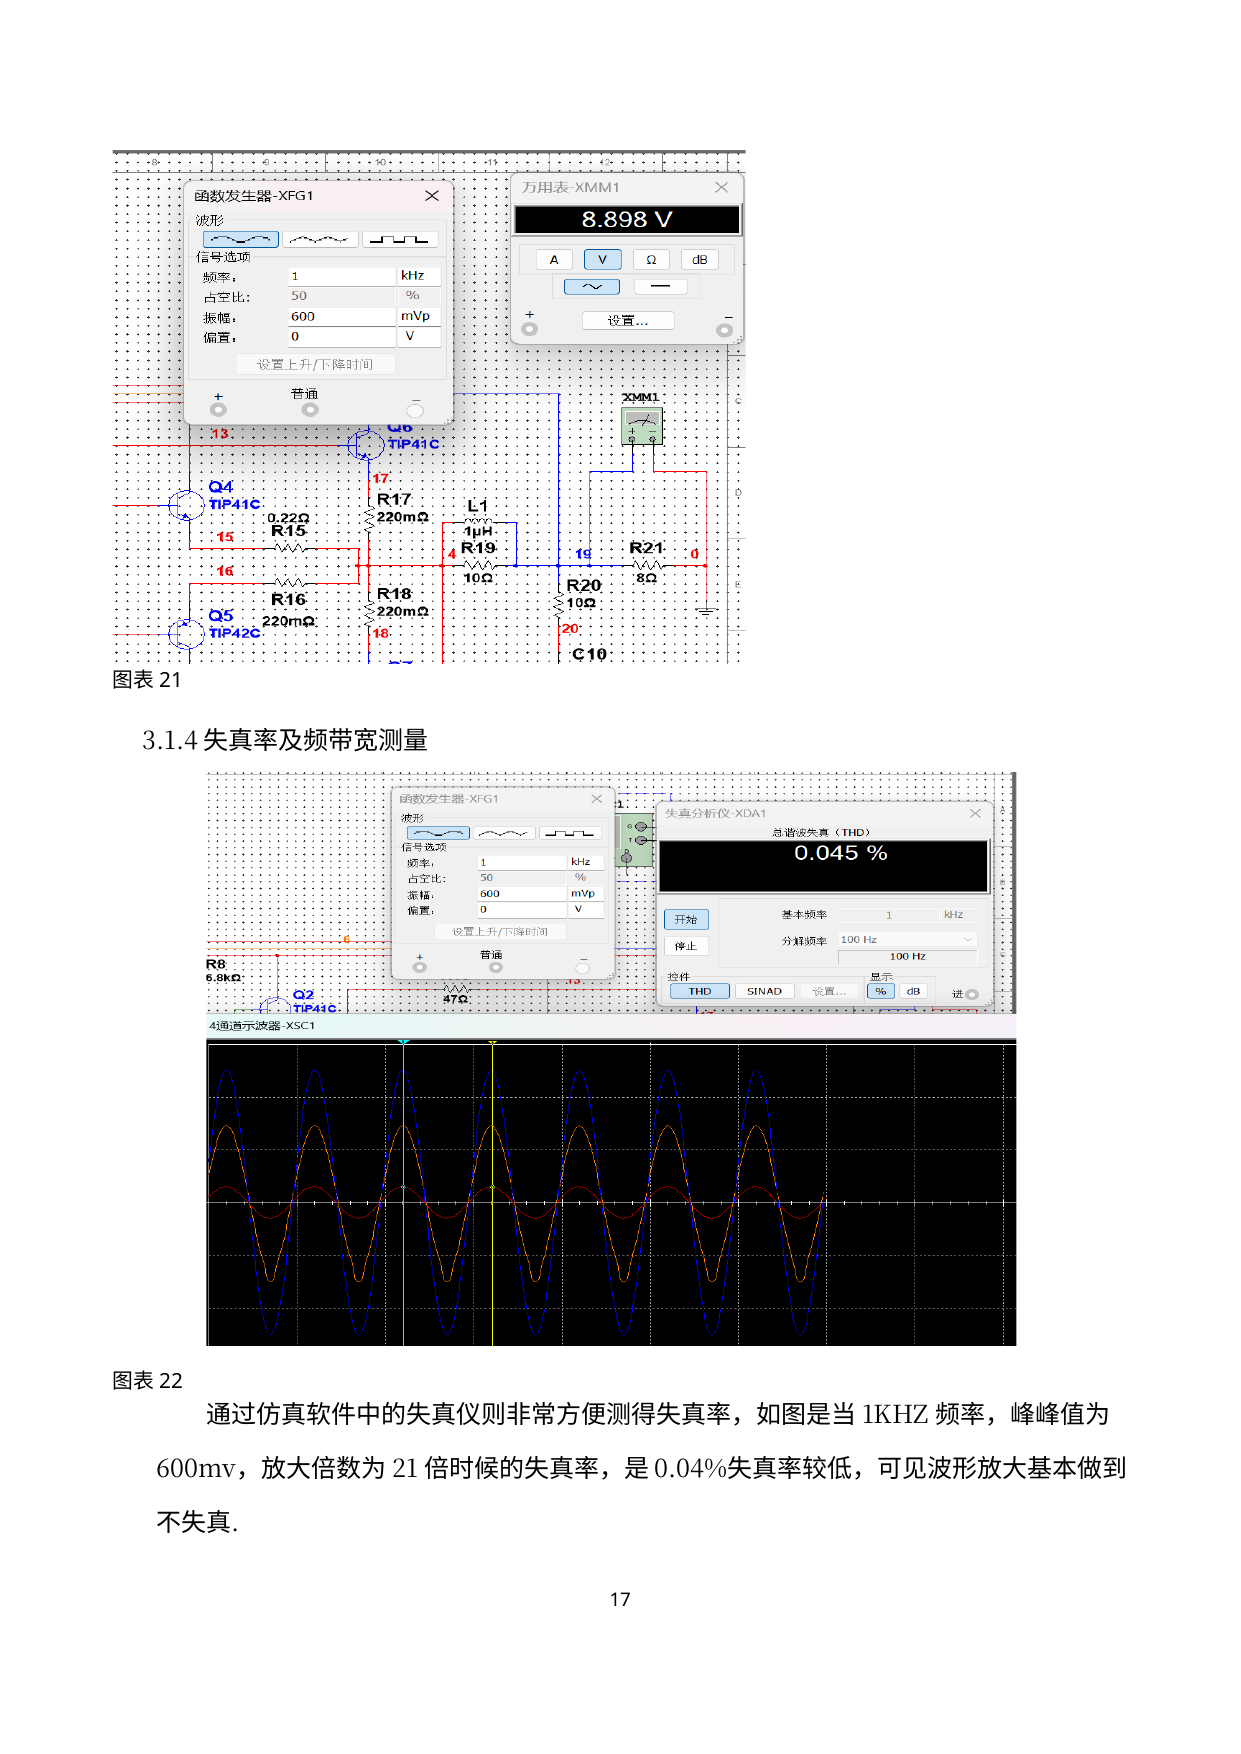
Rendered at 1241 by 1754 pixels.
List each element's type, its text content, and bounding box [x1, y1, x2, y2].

picture [206, 772, 1017, 1346]
picture [112, 150, 746, 664]
text 通过仿真软件中的失真仪则非常方便测得失真率，如图是当 1KHZ 频率，峰峰值为 600mv，放大倍数为 21 倍时候的失真率，是 0.04%失真率较低，可见波形放大基本做到不失真. [156, 1394, 1128, 1539]
subtitle 3.1.4失真率及频带宽测量 [142, 706, 1128, 760]
text 图表 22 [112, 1364, 1128, 1394]
text 图表 21 [112, 664, 1128, 694]
